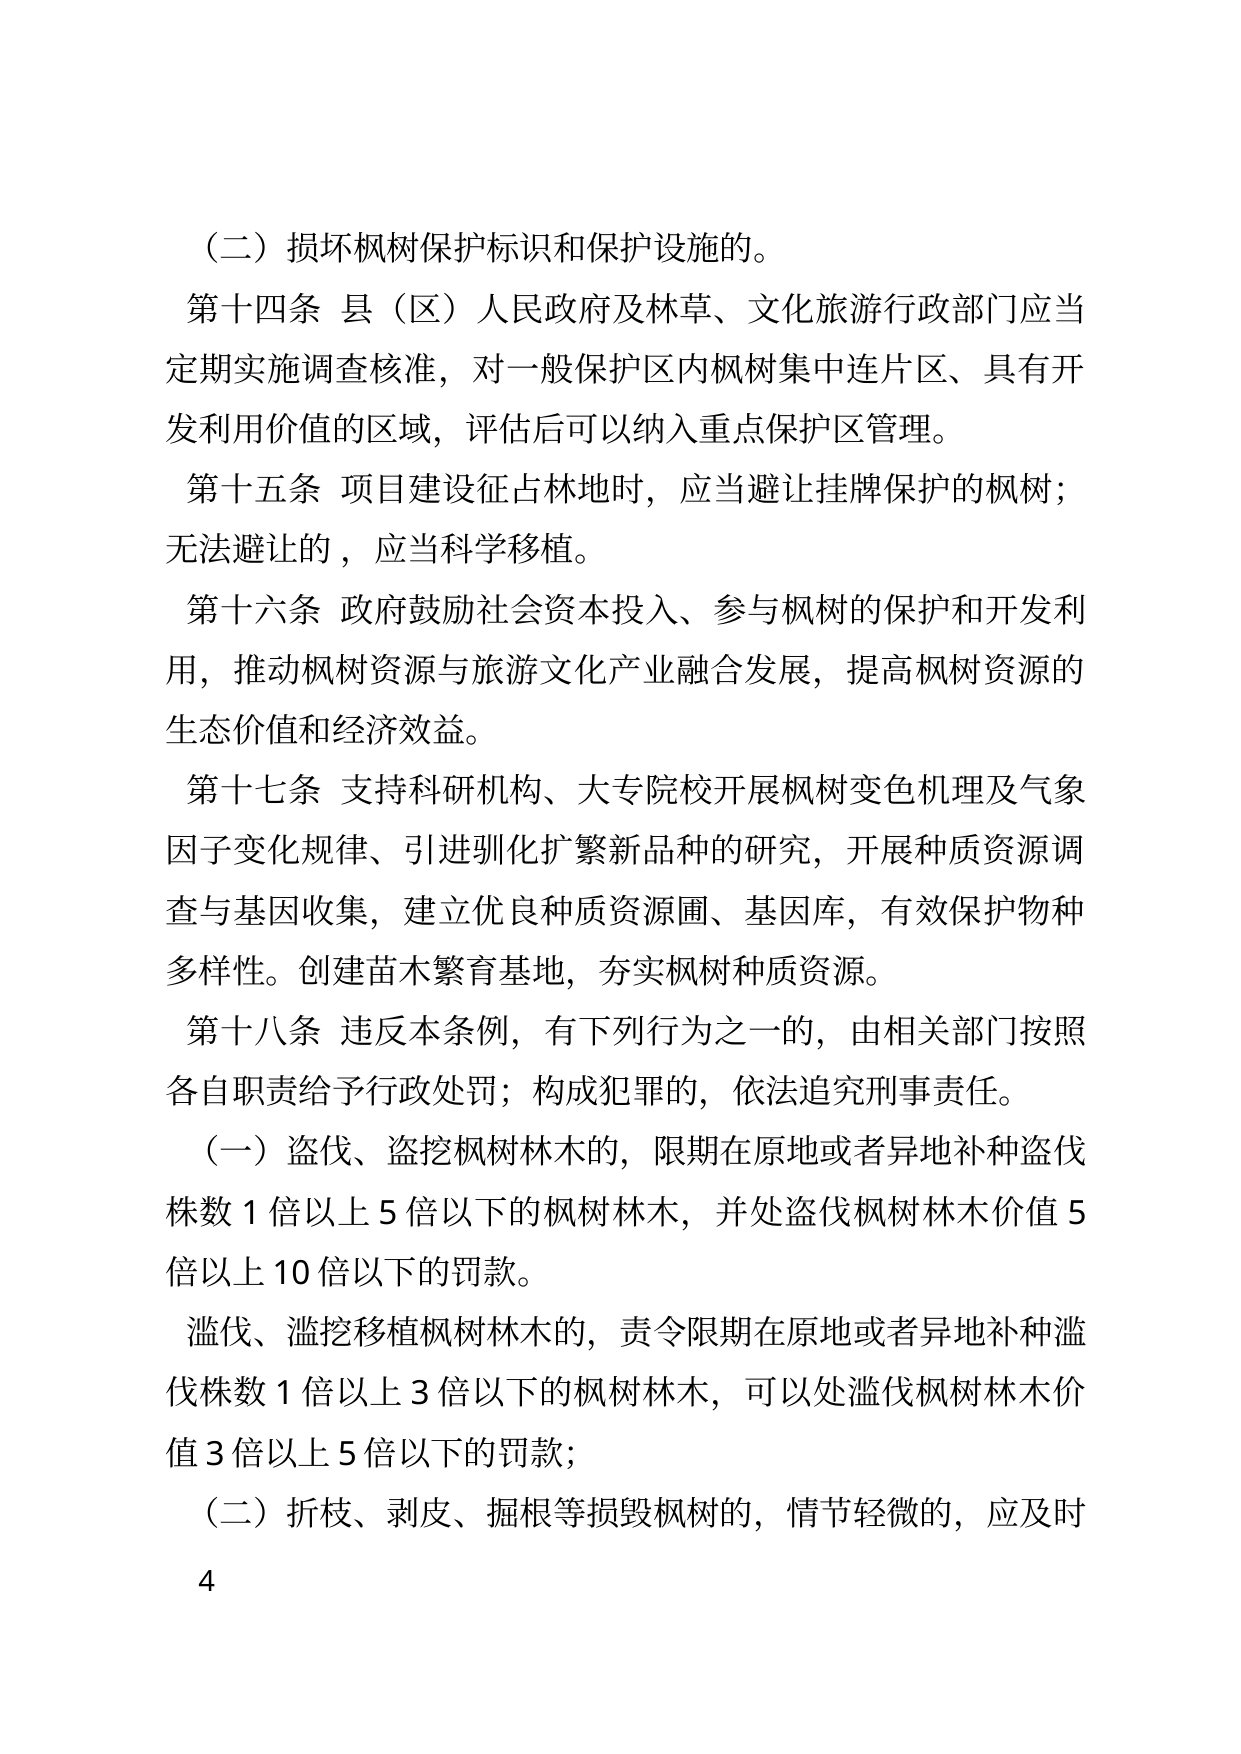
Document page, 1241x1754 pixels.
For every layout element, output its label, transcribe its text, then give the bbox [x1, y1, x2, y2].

text 第十八条 违反本条例，有下列行为之一的，由相关部门按照各自职责给予行政处罚；构成犯罪的，依法追究刑事责任。 [165, 995, 1087, 1116]
text 第十六条 政府鼓励社会资本投入、参与枫树的保护和开发利用，推动枫树资源与旅游文化产业融合发展，提高枫树资源的生态价值和经济效益。 [165, 574, 1087, 754]
text （二）损坏枫树保护标识和保护设施的。 [165, 213, 1087, 273]
text 滥伐、滥挖移植枫树林木的，责令限期在原地或者异地补种滥伐株数1倍以上3倍以下的枫树林木，可以处滥伐枫树林木价值3倍以上5倍以下的罚款； [165, 1296, 1087, 1477]
text （一）盗伐、盗挖枫树林木的，限期在原地或者异地补种盗伐株数1倍以上5倍以下的枫树林木，并处盗伐枫树林木价值5倍以上10倍以下的罚款。 [165, 1116, 1087, 1296]
text 第十五条 项目建设征占林地时，应当避让挂牌保护的枫树；无法避让的 ，应当科学移植。 [165, 453, 1087, 574]
text 第十四条 县（区）人民政府及林草、文化旅游行政部门应当定期实施调查核准，对一般保护区内枫树集中连片区、具有开发利用价值的区域，评估后可以纳入重点保护区管理。 [165, 273, 1087, 453]
text 第十七条 支持科研机构、大专院校开展枫树变色机理及气象因子变化规律、引进驯化扩繁新品种的研究，开展种质资源调查与基因收集，建立优良种质资源圃、基因库，有效保护物种多样性。创建苗木繁育基地，夯实枫树种质资源。 [165, 754, 1087, 995]
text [165, 1477, 1087, 1537]
